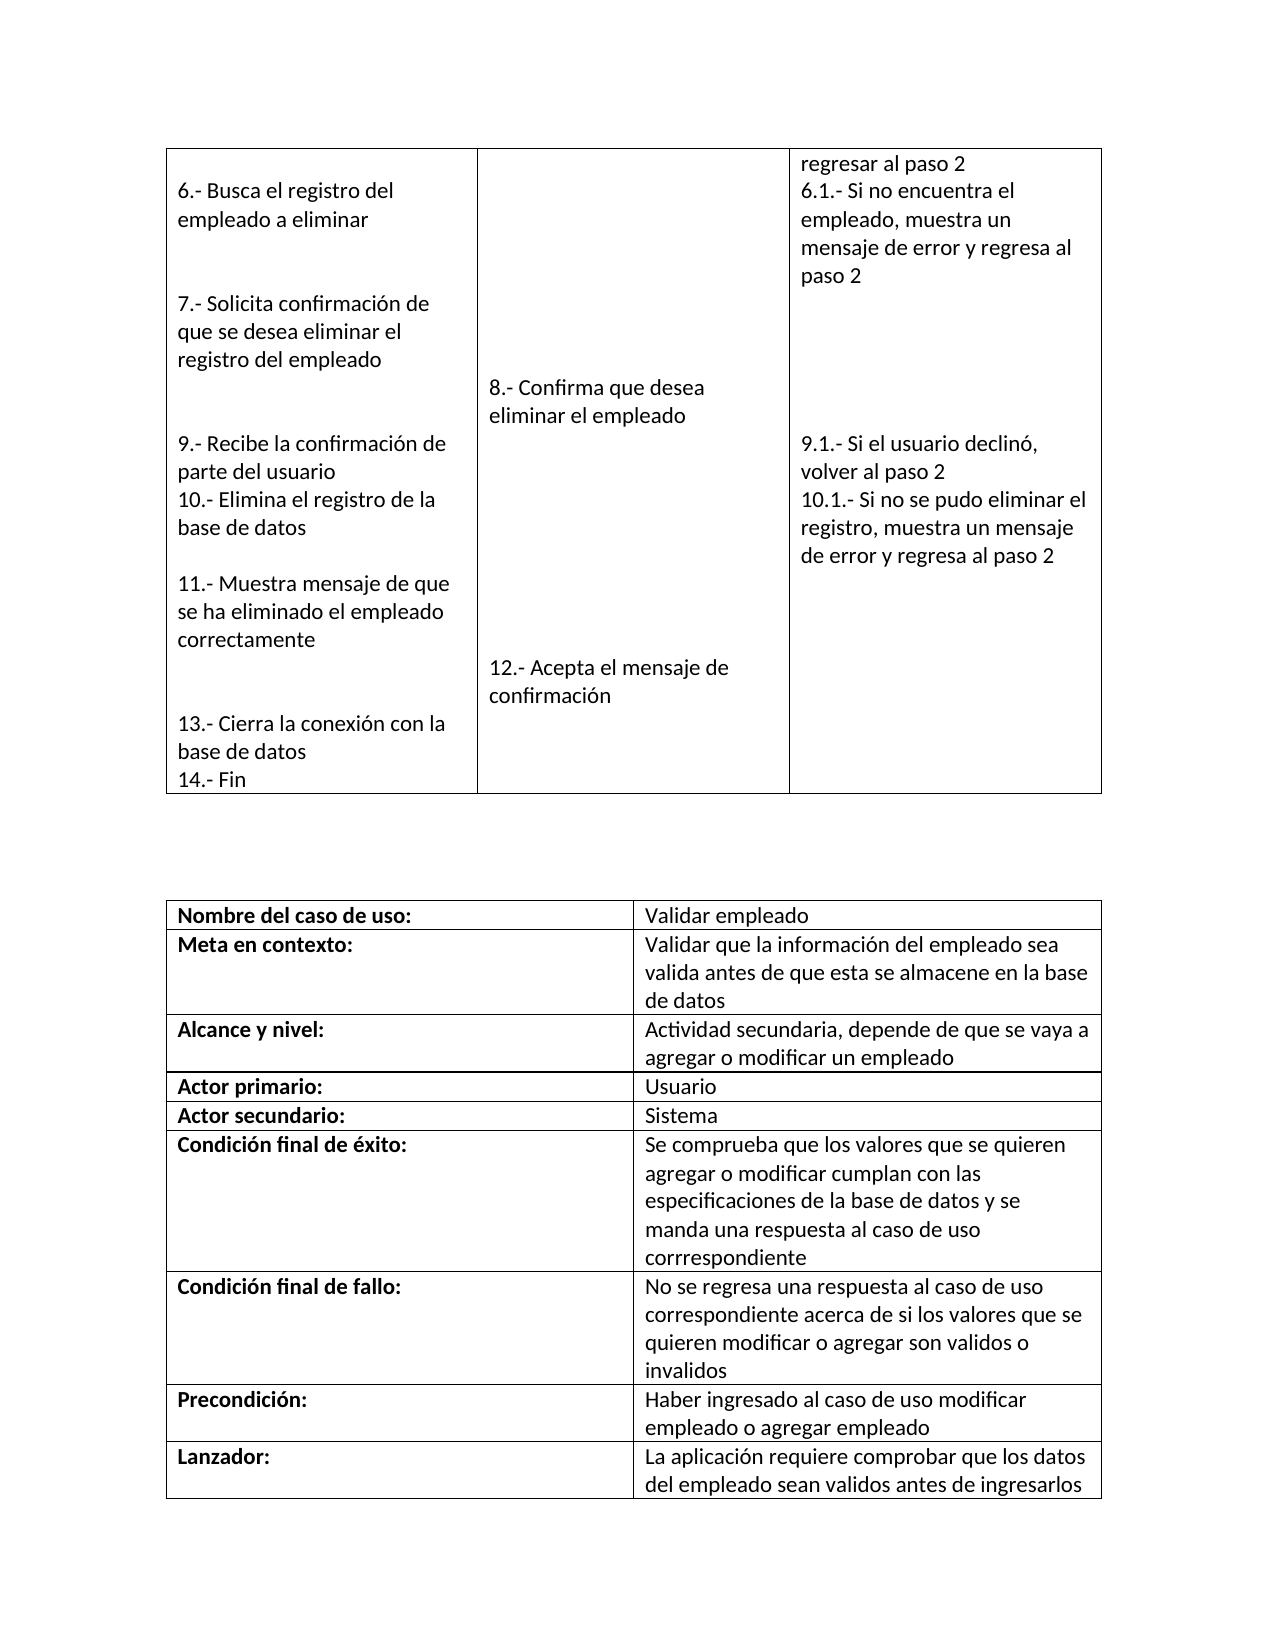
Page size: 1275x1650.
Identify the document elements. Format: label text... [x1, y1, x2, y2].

table_cell Alcance y nivel: [167, 1015, 633, 1071]
table_cell Precondición: [167, 1385, 633, 1441]
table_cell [634, 1442, 1101, 1498]
table_cell Meta en contexto: [167, 930, 633, 1014]
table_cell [167, 149, 477, 793]
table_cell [478, 149, 789, 793]
table_cell Actor primario: [167, 1073, 633, 1101]
table_cell Actividad secundaria, depende de que se vaya a agregar o modificar un empleado [634, 1015, 1101, 1071]
table_cell Sistema [634, 1102, 1101, 1129]
table_cell Se comprueba que los valores que se quieren agregar o modificar cumplan con las especificaciones de la base de datos y se manda una respuesta al caso de uso corrrespondiente [634, 1131, 1101, 1271]
table_header Nombre del caso de uso: [167, 901, 633, 929]
table_cell Actor secundario: [167, 1102, 633, 1129]
table_cell Condición final de éxito: [167, 1131, 633, 1271]
table_cell No se regresa una respuesta al caso de uso correspondiente acerca de si los valores que se quieren modificar o agregar son validos o invalidos [634, 1272, 1101, 1384]
table_cell Lanzador: [167, 1442, 633, 1498]
table_cell Haber ingresado al caso de uso modificar empleado o agregar empleado [634, 1385, 1101, 1441]
table_header Validar empleado [634, 901, 1101, 929]
table_cell Usuario [634, 1073, 1101, 1101]
table_cell Validar que la información del empleado sea valida antes de que esta se almacene en la base de datos [634, 930, 1101, 1014]
table_cell Condición final de fallo: [167, 1272, 633, 1384]
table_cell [790, 149, 1101, 793]
